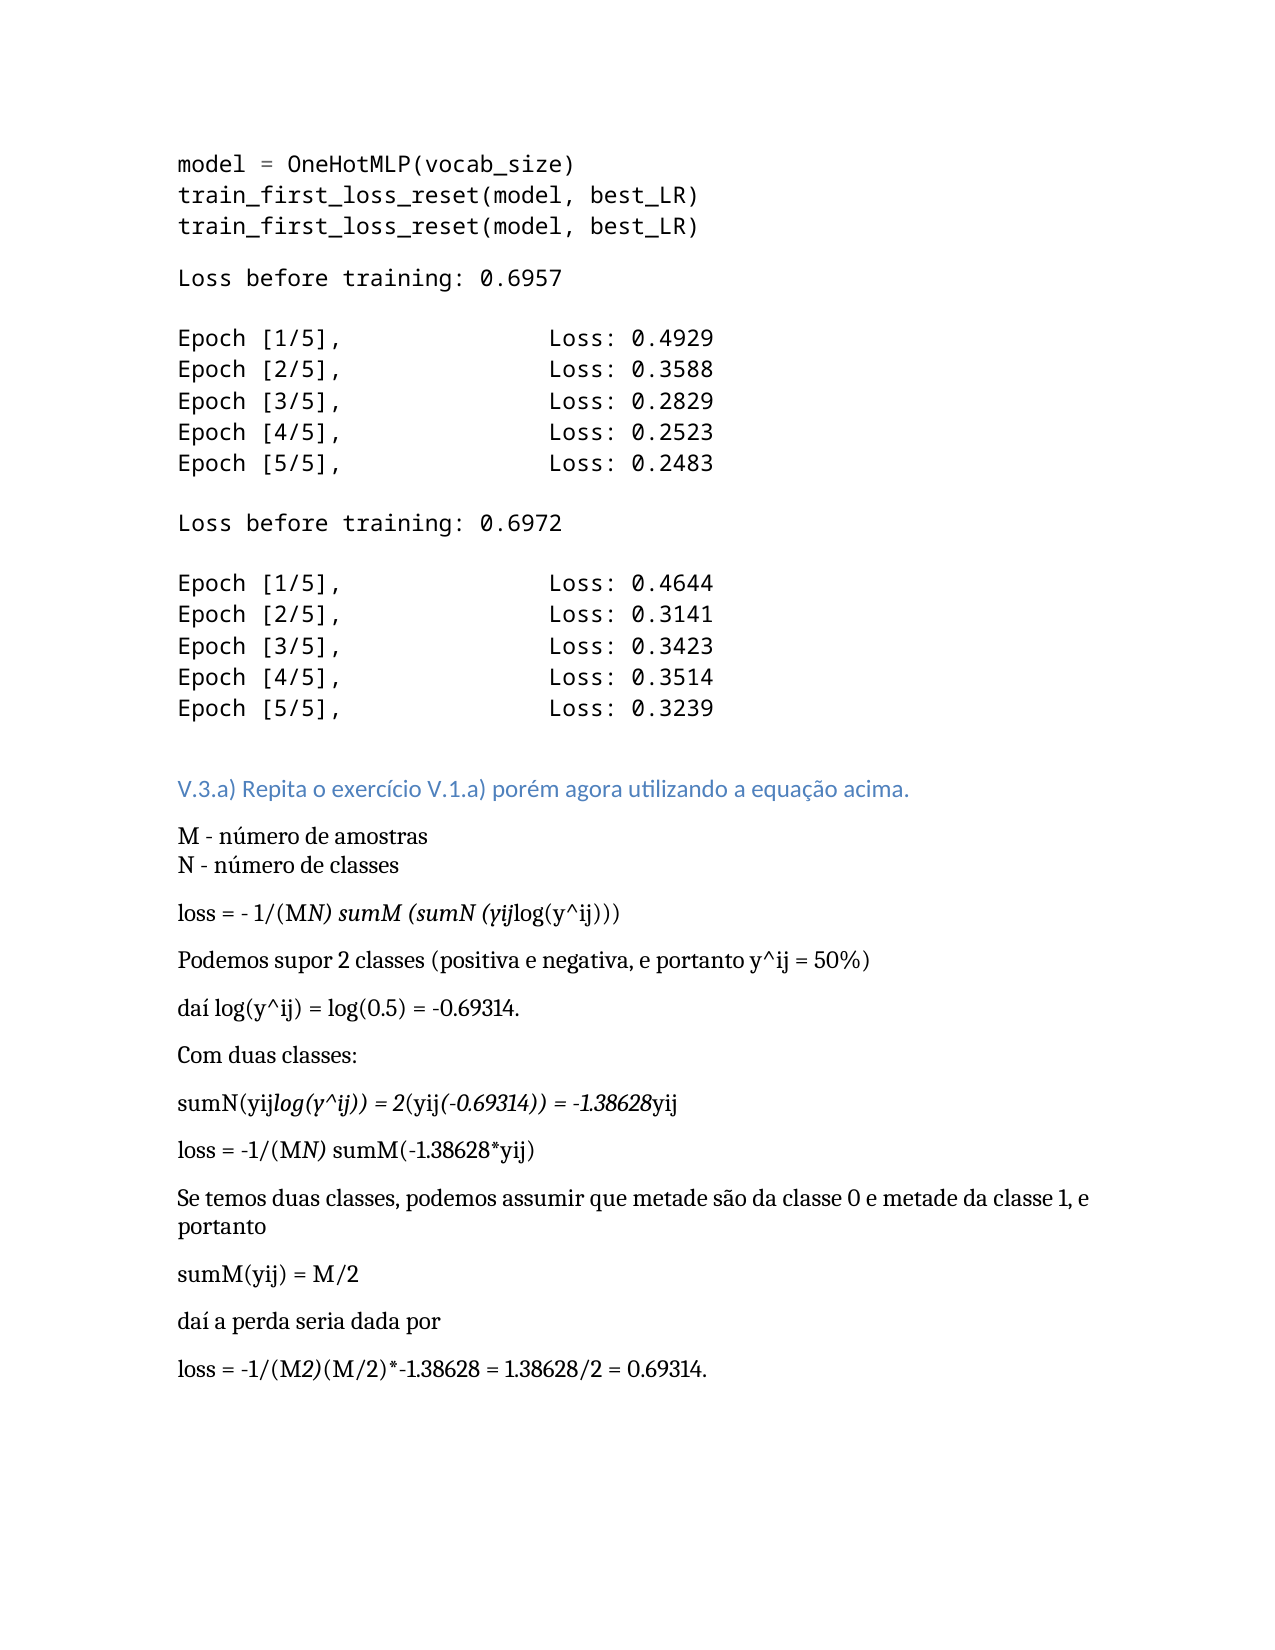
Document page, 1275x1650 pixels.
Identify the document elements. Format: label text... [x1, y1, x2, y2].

text sumM(yij) = M/2 [177, 1260, 1098, 1288]
text daí log(y^ij) = log(0.5) = -0.69314. [177, 993, 1098, 1022]
text Com duas classes: [177, 1041, 1098, 1070]
text loss = - 1/(MN) sumM (sumN (yijlog(y^ij))) [177, 898, 1098, 927]
text Loss before training: 0.6957 Epoch [1/5], Loss: 0.4929 Epoch [2/5], Loss: 0.3588 Epoch [3/5], Loss: 0.2829 Epoch [4/5], Loss: 0.2523 Epoch [5/5], Loss: 0.2483 Loss before training: 0.6972 Epoch [1/5], Loss: 0.4644 Epoch [2/5], Loss: 0.3141 Epoch [3/5], Loss: 0.3423 Epoch [4/5], Loss: 0.3514 Epoch [5/5], Loss: 0.3239 [177, 262, 1098, 752]
subtitle V.3.a) Repita o exercício V.1.a) porém agora utilizando a equação acima. [177, 773, 1098, 803]
text Se temos duas classes, podemos assumir que metade são da classe 0 e metade da classe 1, e portanto [177, 1183, 1098, 1241]
text loss = -1/(MN) sumM(-1.38628*yij) [177, 1136, 1098, 1165]
text Podemos supor 2 classes (positiva e negativa, e portanto y^ij = 50%) [177, 946, 1098, 975]
text sumN(yijlog(y^ij)) = 2(yij(-0.69314)) = -1.38628yij [177, 1088, 1098, 1117]
text model = OneHotMLP(vocab_size) train_first_loss_reset(model, best_LR) train_first_loss_reset(model, best_LR) [177, 148, 1098, 241]
text M - número de amostras N - número de classes [177, 822, 1098, 880]
text loss = -1/(M2)(M/2)*-1.38628 = 1.38628/2 = 0.69314. [177, 1355, 1098, 1383]
text daí a perda seria dada por [177, 1307, 1098, 1336]
